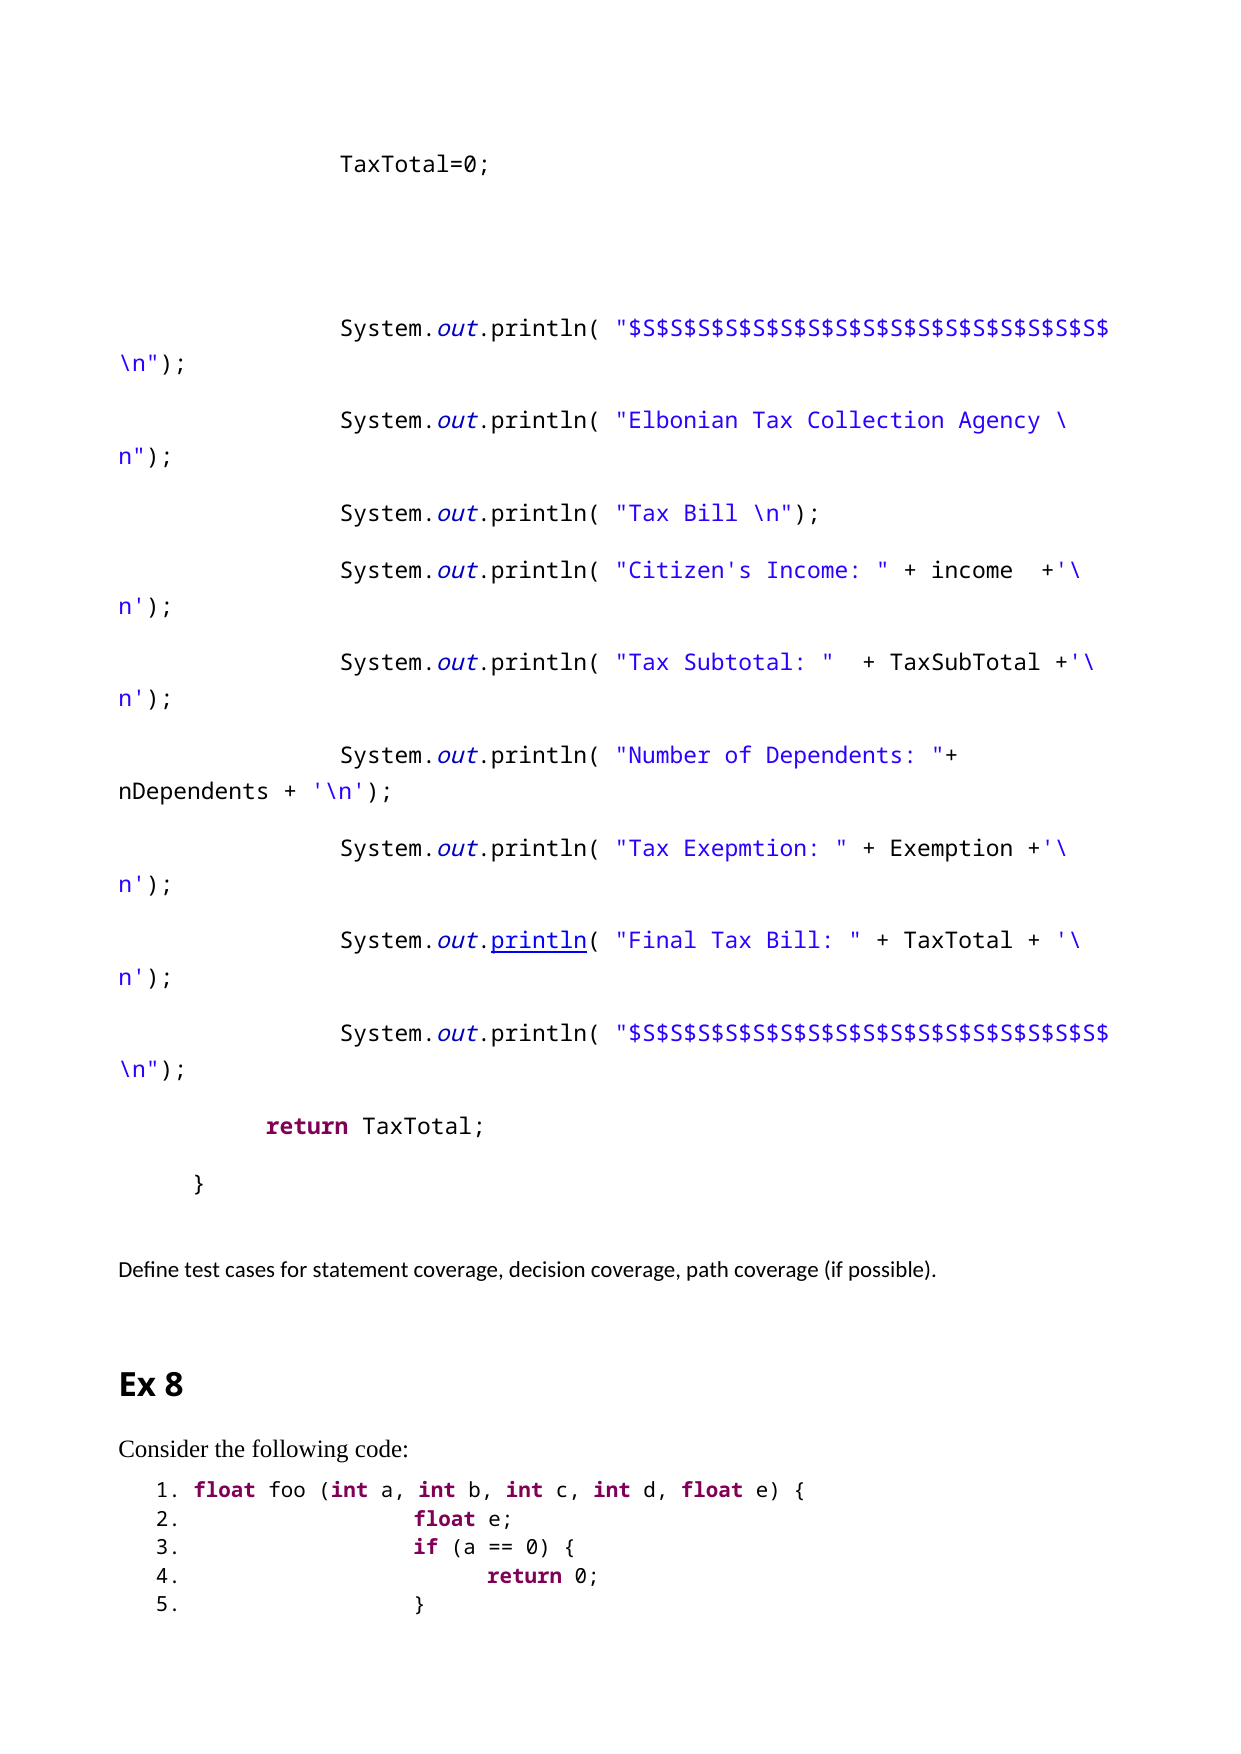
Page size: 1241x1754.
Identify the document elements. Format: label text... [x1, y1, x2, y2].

list float e; [156, 1504, 1122, 1532]
text Ex 8 [118, 1361, 1122, 1407]
text System.out.println( "Tax Bill \n"); [118, 497, 1122, 528]
text Consider the following code: [118, 1434, 1122, 1463]
text System.out.println( "$S$S$S$S$S$S$S$S$S$S$S$S$S$S$S$S$S$ \n"); [118, 311, 1122, 379]
text TaxTotal=0; [118, 148, 1122, 179]
text System.out.println( "Tax Subtotal: " + TaxSubTotal +'\n'); [118, 646, 1122, 713]
list } [156, 1589, 1122, 1618]
list float foo (int a, int b, int c, int d, float e) { [156, 1475, 1122, 1504]
text System.out.println( "Final Tax Bill: " + TaxTotal + '\n'); [118, 924, 1122, 992]
text System.out.println( "Elbonian Tax Collection Agency \n"); [118, 404, 1122, 471]
text return TaxTotal; [118, 1110, 1122, 1141]
text System.out.println( "Citizen's Income: " + income +'\n'); [118, 554, 1122, 621]
text } [118, 1167, 1122, 1230]
list return 0; [156, 1561, 1122, 1589]
text Define test cases for statement coverage, decision coverage, path coverage (if possible). [118, 1255, 1122, 1283]
text System.out.println( "Tax Exepmtion: " + Exemption +'\n'); [118, 832, 1122, 899]
text System.out.println( "$S$S$S$S$S$S$S$S$S$S$S$S$S$S$S$S$S$ \n"); [118, 1017, 1122, 1084]
text System.out.println( "Number of Dependents: "+ nDependents + '\n'); [118, 739, 1122, 806]
list if (a == 0) { [156, 1532, 1122, 1561]
